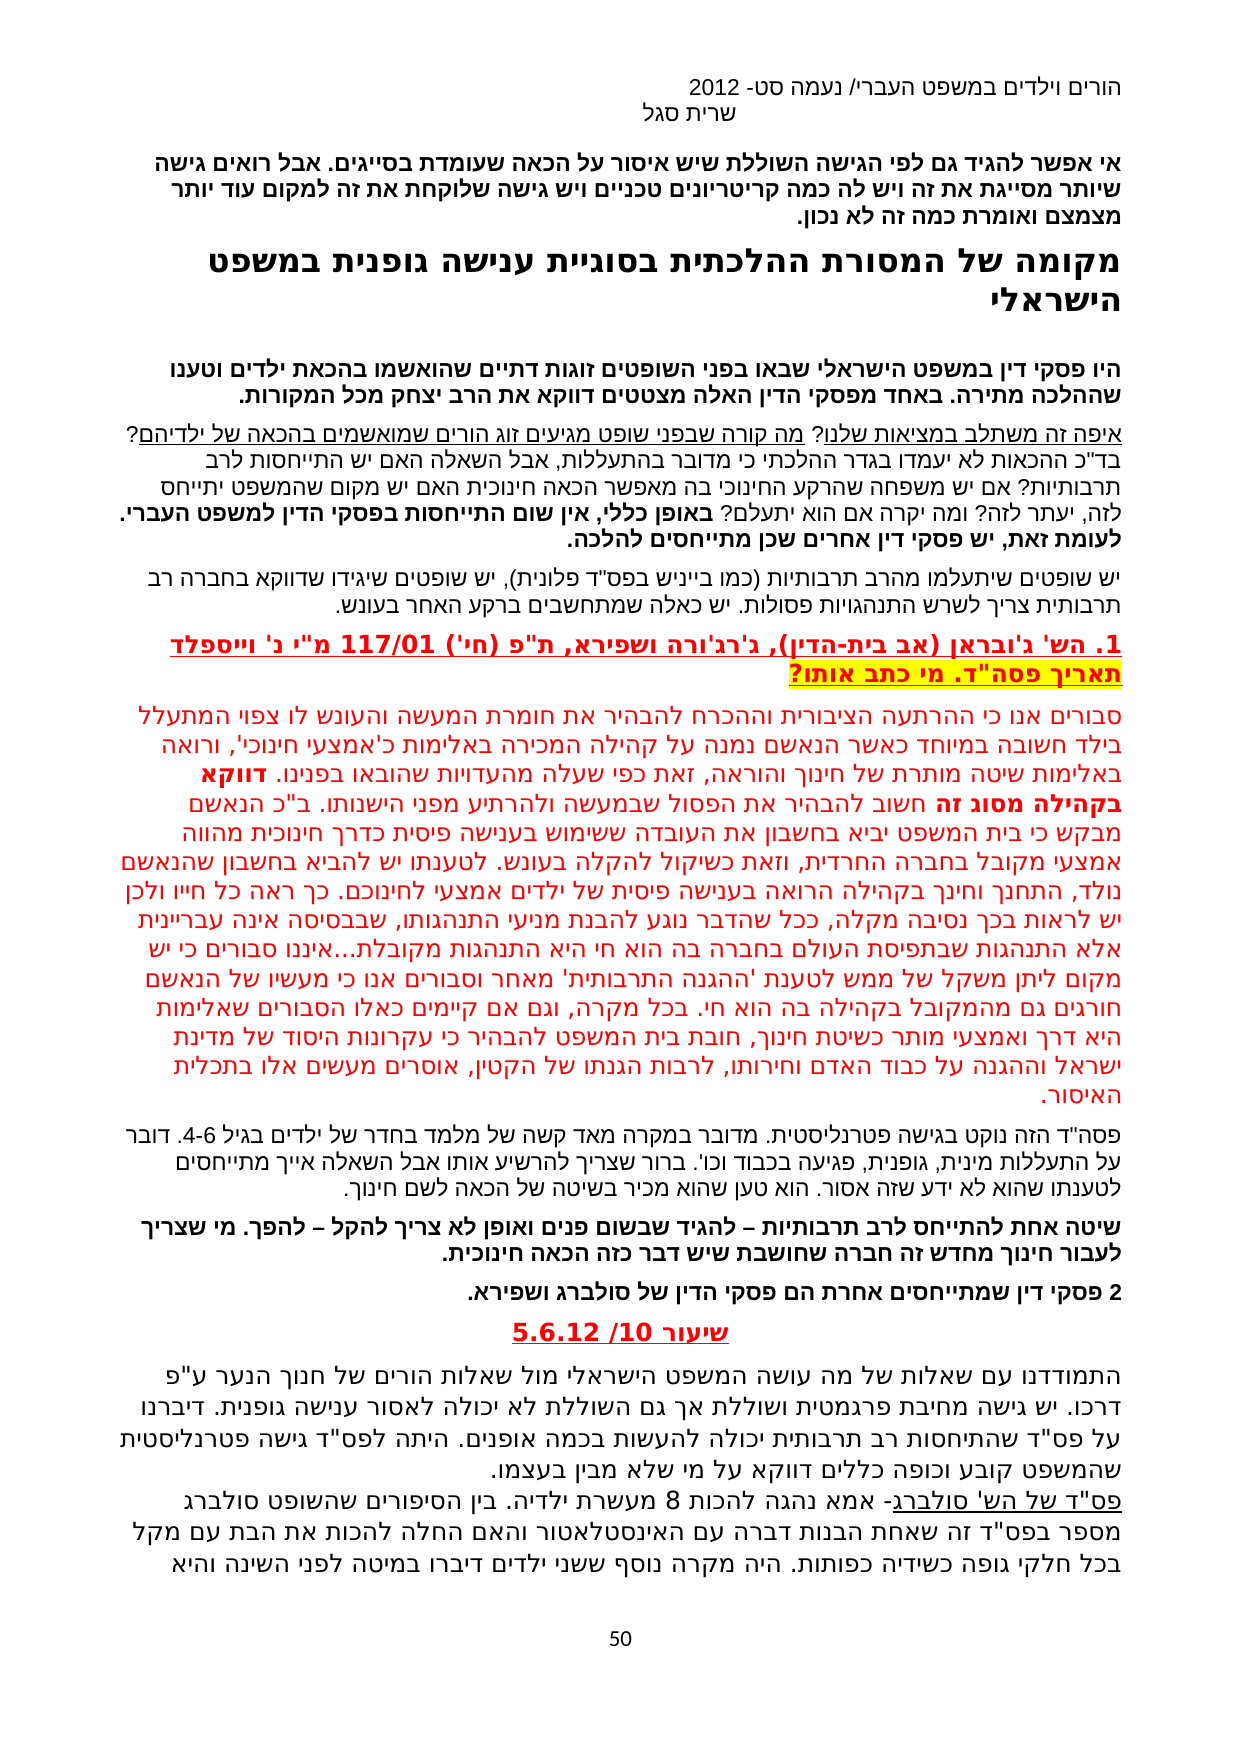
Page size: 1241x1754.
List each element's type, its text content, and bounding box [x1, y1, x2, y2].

text אי אפשר להגיד גם לפי הגישה השוללת שיש איסור על הכאה שעומדת בסייגים. אבל רואים גישה שיותר מסייגת את זה ויש לה כמה קריטריונים טכניים ויש גישה שלוקחת את זה למקום עוד יותר מצמצם ואומרת כמה זה לא נכון. [118, 150, 1122, 229]
text שיטה אחת להתייחס לרב תרבותיות – להגיד שבשום פנים ואופן לא צריך להקל – להפך. מי שצריך לעבור חינוך מחדש זה חברה שחושבת שיש דבר כזה הכאה חינוכית. [118, 1214, 1122, 1266]
text התמודדנו עם שאלות של מה עושה המשפט הישראלי מול שאלות הורים של חנוך הנער ע"פ דרכו. יש גישה מחיבת פרגמטית ושוללת אך גם השוללת לא יכולה לאסור ענישה גופנית. דיברנו על פס"ד שהתיחסות רב תרבותית יכולה להעשות בכמה אופנים. היתה לפס"ד גישה פטרנליסטית שהמשפט קובע וכופה כללים דווקא על מי שלא מבין בעצמו. [118, 1359, 1122, 1484]
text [118, 1484, 1122, 1578]
text 2 פסקי דין שמתייחסים אחרת הם פסקי הדין של סולברג ושפירא. [118, 1279, 1122, 1305]
text סבורים אנו כי ההרתעה הציבורית וההכרח להבהיר את חומרת המעשה והעונש לו צפוי המתעלל בילד חשובה במיוחד כאשר הנאשם נמנה על קהילה המכירה באלימות כ'אמצעי חינוכי', ורואה באלימות שיטה מותרת של חינוך והוראה, זאת כפי שעלה מהעדויות שהובאו בפנינו. דווקא בקהילה מסוג זה חשוב להבהיר את הפסול שבמעשה ולהרתיע מפני הישנותו. ב"כ הנאשם מבקש כי בית המשפט יביא בחשבון את העובדה ששימוש בענישה פיסית כדרך חינוכית מהווה אמצעי מקובל בחברה החרדית, וזאת כשיקול להקלה בעונש. לטענתו יש להביא בחשבון שהנאשם נולד, התחנך וחינך בקהילה הרואה בענישה פיסית של ילדים אמצעי לחינוכם. כך ראה כל חייו ולכן יש לראות בכך נסיבה מקלה, ככל שהדבר נוגע להבנת מניעי התנהגותו, שבבסיסה אינה עבריינית אלא התנהגות שבתפיסת העולם בחברה בה הוא חי היא התנהגות מקובלת...איננו סבורים כי יש מקום ליתן משקל של ממש לטענת 'ההגנה התרבותית' מאחר וסבורים אנו כי מעשיו של הנאשם חורגים גם מהמקובל בקהילה בה הוא חי. בכל מקרה, וגם אם קיימים כאלו הסבורים שאלימות היא דרך ואמצעי מותר כשיטת חינוך, חובת בית המשפט להבהיר כי עקרונות היסוד של מדינת ישראל וההגנה על כבוד האדם וחירותו, לרבות הגנתו של הקטין, אוסרים מעשים אלו בתכלית האיסור. [118, 701, 1122, 1110]
text מקומה של המסורת ההלכתית בסוגיית ענישה גופנית במשפט הישראלי [118, 242, 1122, 343]
text 1. הש' ג'ובראן (אב בית-הדין), ג'רג'ורה ושפירא, ת"פ (חי') 117/01 מ"י נ' וייספלד תאריך פסה"ד. מי כתב אותו? [118, 631, 1122, 689]
text פסה"ד הזה נוקט בגישה פטרנליסטית. מדובר במקרה מאד קשה של מלמד בחדר של ילדים בגיל 4-6. דובר על התעללות מינית, גופנית, פגיעה בכבוד וכו'. ברור שצריך להרשיע אותו אבל השאלה אייך מתייחסים לטענתו שהוא לא ידע שזה אסור. הוא טען שהוא מכיר בשיטה של הכאה לשם חינוך. [118, 1122, 1122, 1201]
text יש שופטים שיתעלמו מהרב תרבותיות (כמו בייניש בפס"ד פלונית), יש שופטים שיגידו שדווקא בחברה רב תרבותית צריך לשרש התנהגויות פסולות. יש כאלה שמתחשבים ברקע האחר בעונש. [118, 565, 1122, 618]
text איפה זה משתלב במציאות שלנו? מה קורה שבפני שופט מגיעים זוג הורים שמואשמים בהכאה של ילדיהם? בד"כ ההכאות לא יעמדו בגדר ההלכתי כי מדובר בהתעללות, אבל השאלה האם יש התייחסות לרב תרבותיות? אם יש משפחה שהרקע החינוכי בה מאפשר הכאה חינוכית האם יש מקום שהמשפט יתייחס לזה, יעתר לזה? ומה יקרה אם הוא יתעלם? באופן כללי, אין שום התייחסות בפסקי הדין למשפט העברי. לעומת זאת, יש פסקי דין אחרים שכן מתייחסים להלכה. [118, 421, 1122, 553]
text שיעור 10/ 5.6.12 [118, 1318, 1122, 1347]
text היו פסקי דין במשפט הישראלי שבאו בפני השופטים זוגות דתיים שהואשמו בהכאת ילדים וטענו שההלכה מתירה. באחד מפסקי הדין האלה מצטטים דווקא את הרב יצחק מכל המקורות. [118, 356, 1122, 408]
